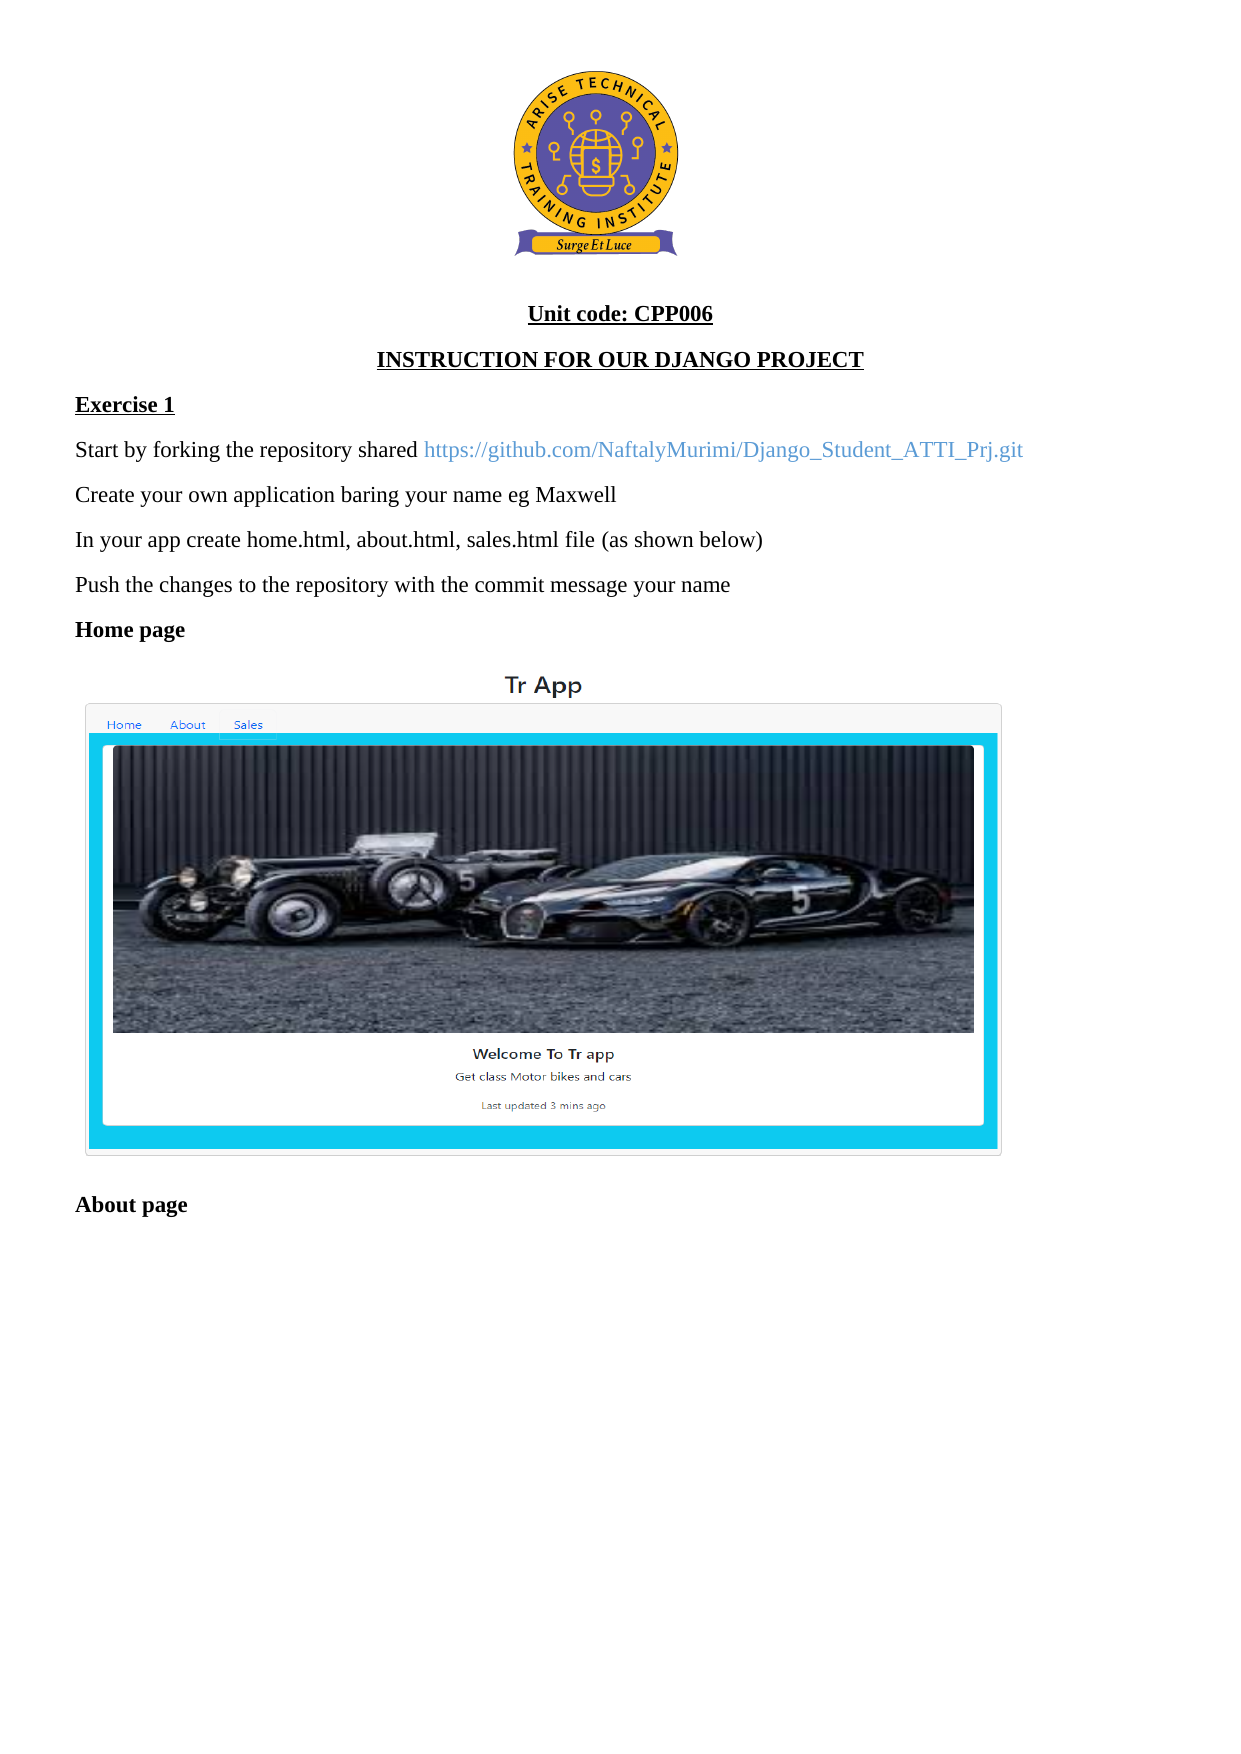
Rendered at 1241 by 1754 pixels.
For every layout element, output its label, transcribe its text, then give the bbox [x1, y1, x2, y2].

text Unit code: CPP006 [75, 301, 1165, 327]
text INSTRUCTION FOR OUR DJANGO PROJECT [75, 346, 1165, 372]
text Start by forking the repository shared https://github.com/NaftalyMurimi/Django_Student_ATTI_Prj.git [75, 436, 1165, 462]
text Push the changes to the repository with the commit message your name [75, 571, 1165, 597]
text Create your own application baring your name eg Maxwell [75, 481, 1165, 507]
text Home page [75, 616, 1165, 643]
picture [507, 68, 686, 257]
text In your app create home.html, about.html, sales.html file (as shown below) [75, 526, 1165, 552]
picture [75, 661, 1016, 1173]
text Exercise 1 [75, 391, 1165, 417]
text About page [75, 1191, 1165, 1217]
